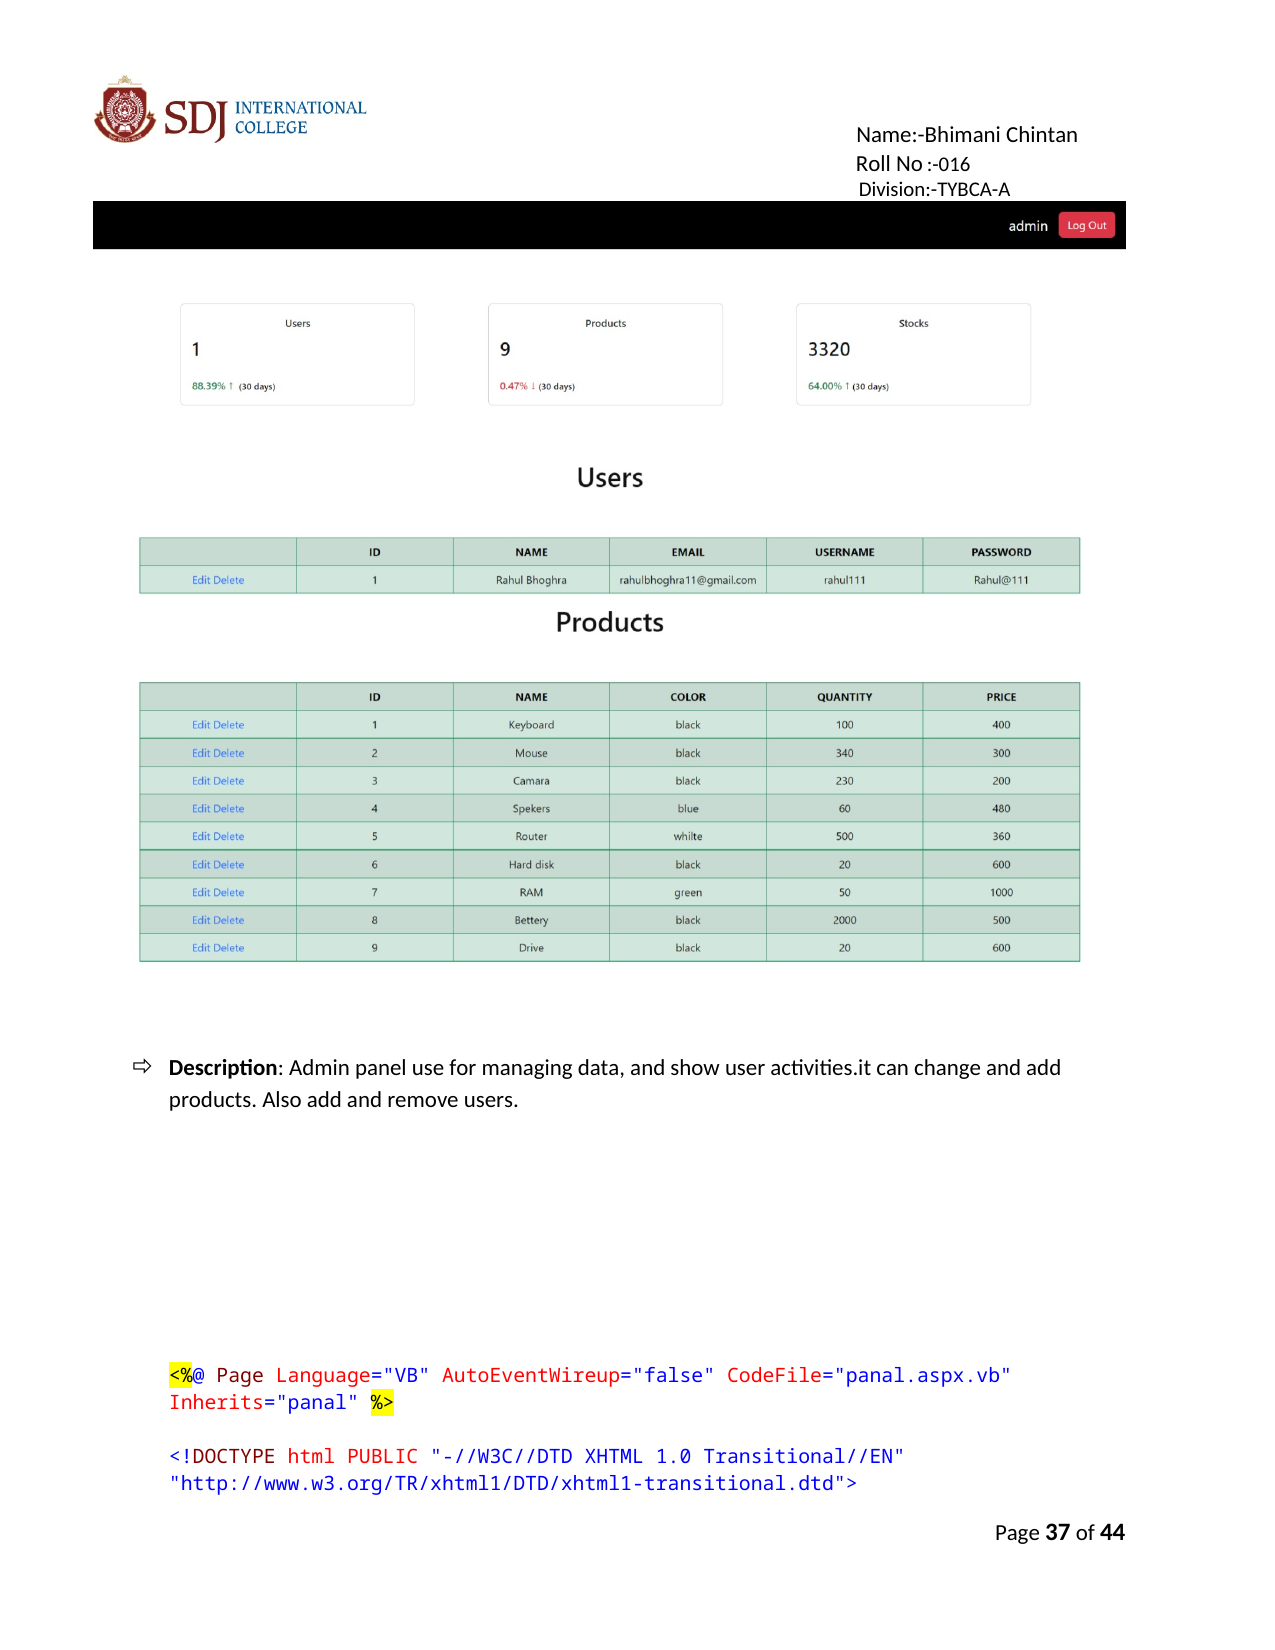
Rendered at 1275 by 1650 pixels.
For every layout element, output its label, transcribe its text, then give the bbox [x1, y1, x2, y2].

list Description: Admin panel use for managing data, and show user activities.it can change and add products. Also add and remove users. [131, 1053, 1125, 1113]
text <%@ Page Language="VB" AutoEventWireup="false" CodeFile="panal.aspx.vb" Inherits="panal" %> [169, 1362, 1125, 1416]
picture [93, 75, 367, 143]
picture [93, 201, 1126, 972]
text <!DOCTYPE html PUBLIC "-//W3C//DTD XHTML 1.0 Transitional//EN" "http://www.w3.org/TR/xhtml1/DTD/xhtml1-transitional.dtd"> [169, 1442, 1125, 1496]
